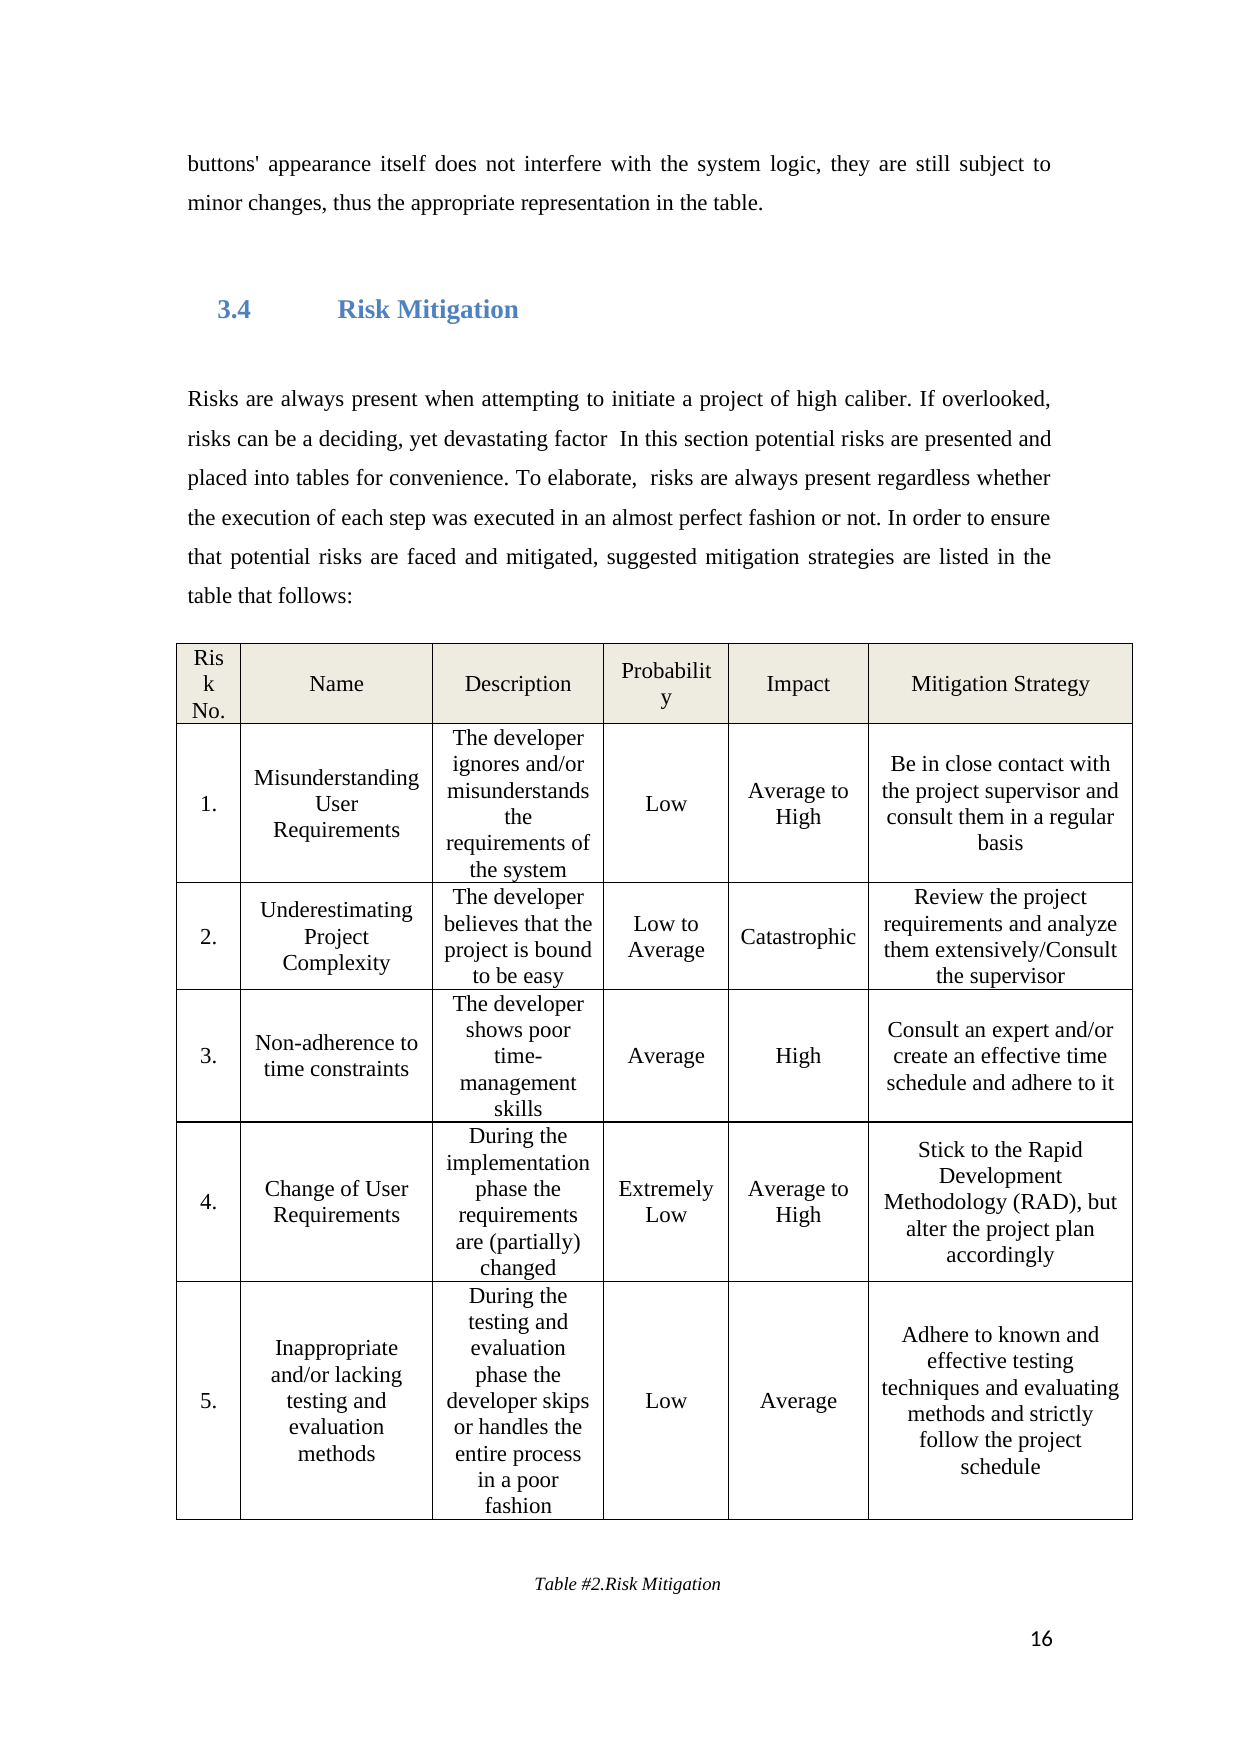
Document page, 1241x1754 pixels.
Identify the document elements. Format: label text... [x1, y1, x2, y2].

table_header Description [433, 644, 603, 723]
table_cell High [729, 990, 868, 1121]
table_cell Average [729, 1282, 868, 1519]
table_cell The developer ignores and/or misunderstands the requirements of the system [433, 724, 603, 882]
table_cell Inappropriate and/or lacking testing and evaluation methods [241, 1282, 432, 1519]
table_cell Review the project requirements and analyze them extensively/Consult the supervisor [869, 883, 1132, 989]
table_cell During the implementation phase the requirements are (partially) changed [433, 1123, 603, 1281]
table_cell Average [604, 990, 728, 1121]
table_cell Low to Average [604, 883, 728, 989]
table_cell Adhere to known and effective testing techniques and evaluating methods and strictly follow the project schedule [869, 1282, 1132, 1519]
table_cell Low [604, 724, 728, 882]
table_cell Extremely Low [604, 1123, 728, 1281]
table_cell Be in close contact with the project supervisor and consult them in a regular basis [869, 724, 1132, 882]
table_header Impact [729, 644, 868, 723]
table_cell The developer believes that the project is bound to be easy [433, 883, 603, 989]
table_cell During the testing and evaluation phase the developer skips or handles the entire process in a poor fashion [433, 1282, 603, 1519]
table_cell Average to High [729, 724, 868, 882]
table_cell Low [604, 1282, 728, 1519]
table_cell Underestimating Project Complexity [241, 883, 432, 989]
table_cell Misunderstanding User Requirements [241, 724, 432, 882]
table_cell Stick to the Rapid Development Methodology (RAD), but alter the project plan accordingly [869, 1123, 1132, 1281]
list Risks are always present when attempting to initiate a project of high caliber. If overlooked, risks can be a deciding, yet devastating factor In this section potential risks are presented and placed into tables for convenience. To elaborate, risks are always present regardless whether the execution of each step was executed in an almost perfect fashion or not. In order to ensure that potential risks are faced and mitigated, suggested mitigation strategies are listed in the table that follows: [187, 385, 1053, 609]
table_cell Change of User Requirements [241, 1123, 432, 1281]
table_header Risk No. [177, 644, 240, 723]
table_header Probability [604, 644, 728, 723]
table_cell Catastrophic [729, 883, 868, 989]
text Table #2.Risk Mitigation [202, 1573, 1053, 1594]
table_cell Consult an expert and/or create an effective time schedule and adhere to it [869, 990, 1132, 1121]
table_header Mitigation Strategy [869, 644, 1132, 723]
table_cell Non-adherence to time constraints [241, 990, 432, 1121]
table_cell Average to High [729, 1123, 868, 1281]
table_header Name [241, 644, 432, 723]
table_cell The developer shows poor time-management skills [433, 990, 603, 1121]
table_cell 3. [177, 990, 240, 1121]
table_cell 5. [177, 1282, 240, 1519]
subtitle Risk Mitigation [217, 293, 1053, 324]
table_cell 2. [177, 883, 240, 989]
table_cell 1. [177, 724, 240, 882]
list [187, 150, 1053, 216]
table_cell 4. [177, 1123, 240, 1281]
